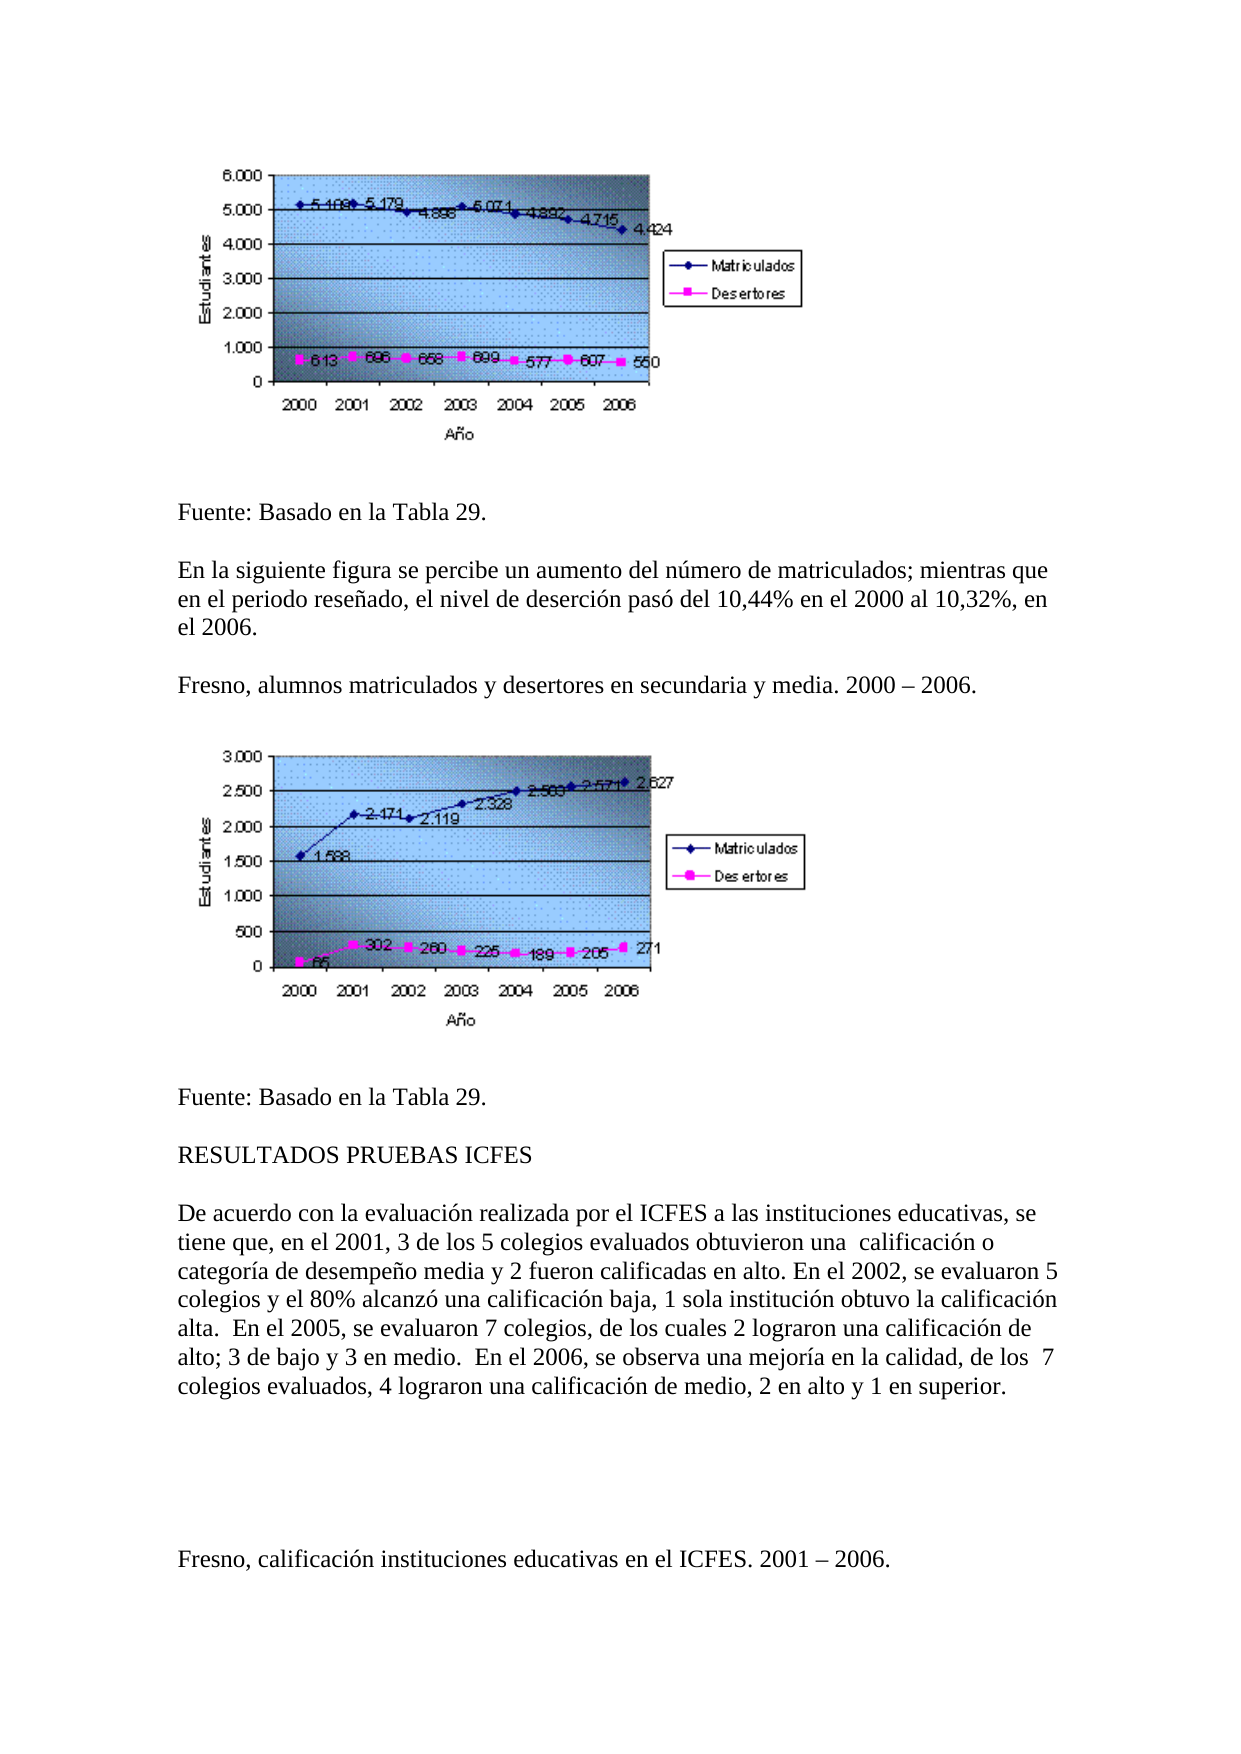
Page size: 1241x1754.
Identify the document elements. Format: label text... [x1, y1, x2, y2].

text Fresno, alumnos matriculados y desertores en secundaria y media. 2000 – 2006. [177, 670, 1063, 699]
picture [177, 728, 812, 1054]
text En la siguiente figura se percibe un aumento del número de matriculados; mientras que en el periodo reseñado, el nivel de deserción pasó del 10,44% en el 2000 al 10,32%, en el 2006. [177, 555, 1063, 641]
text Fresno, calificación instituciones educativas en el ICFES. 2001 – 2006. [177, 1544, 1063, 1573]
text RESULTADOS PRUEBAS ICFES [177, 1140, 1063, 1169]
text Fuente: Basado en la Tabla 29. [177, 1082, 1063, 1111]
picture [177, 147, 809, 468]
text De acuerdo con la evaluación realizada por el ICFES a las instituciones educativas, se tiene que, en el 2001, 3 de los 5 colegios evaluados obtuvieron una calificación o categoría de desempeño media y 2 fueron calificadas en alto. En el 2002, se evaluaron 5 colegios y el 80% alcanzó una calificación baja, 1 sola institución obtuvo la calificación alta. En el 2005, se evaluaron 7 colegios, de los cuales 2 lograron una calificación de alto; 3 de bajo y 3 en medio. En el 2006, se observa una mejoría en la calidad, de los 7 colegios evaluados, 4 lograron una calificación de medio, 2 en alto y 1 en superior. [177, 1198, 1063, 1399]
text Fuente: Basado en la Tabla 29. [177, 497, 1063, 526]
